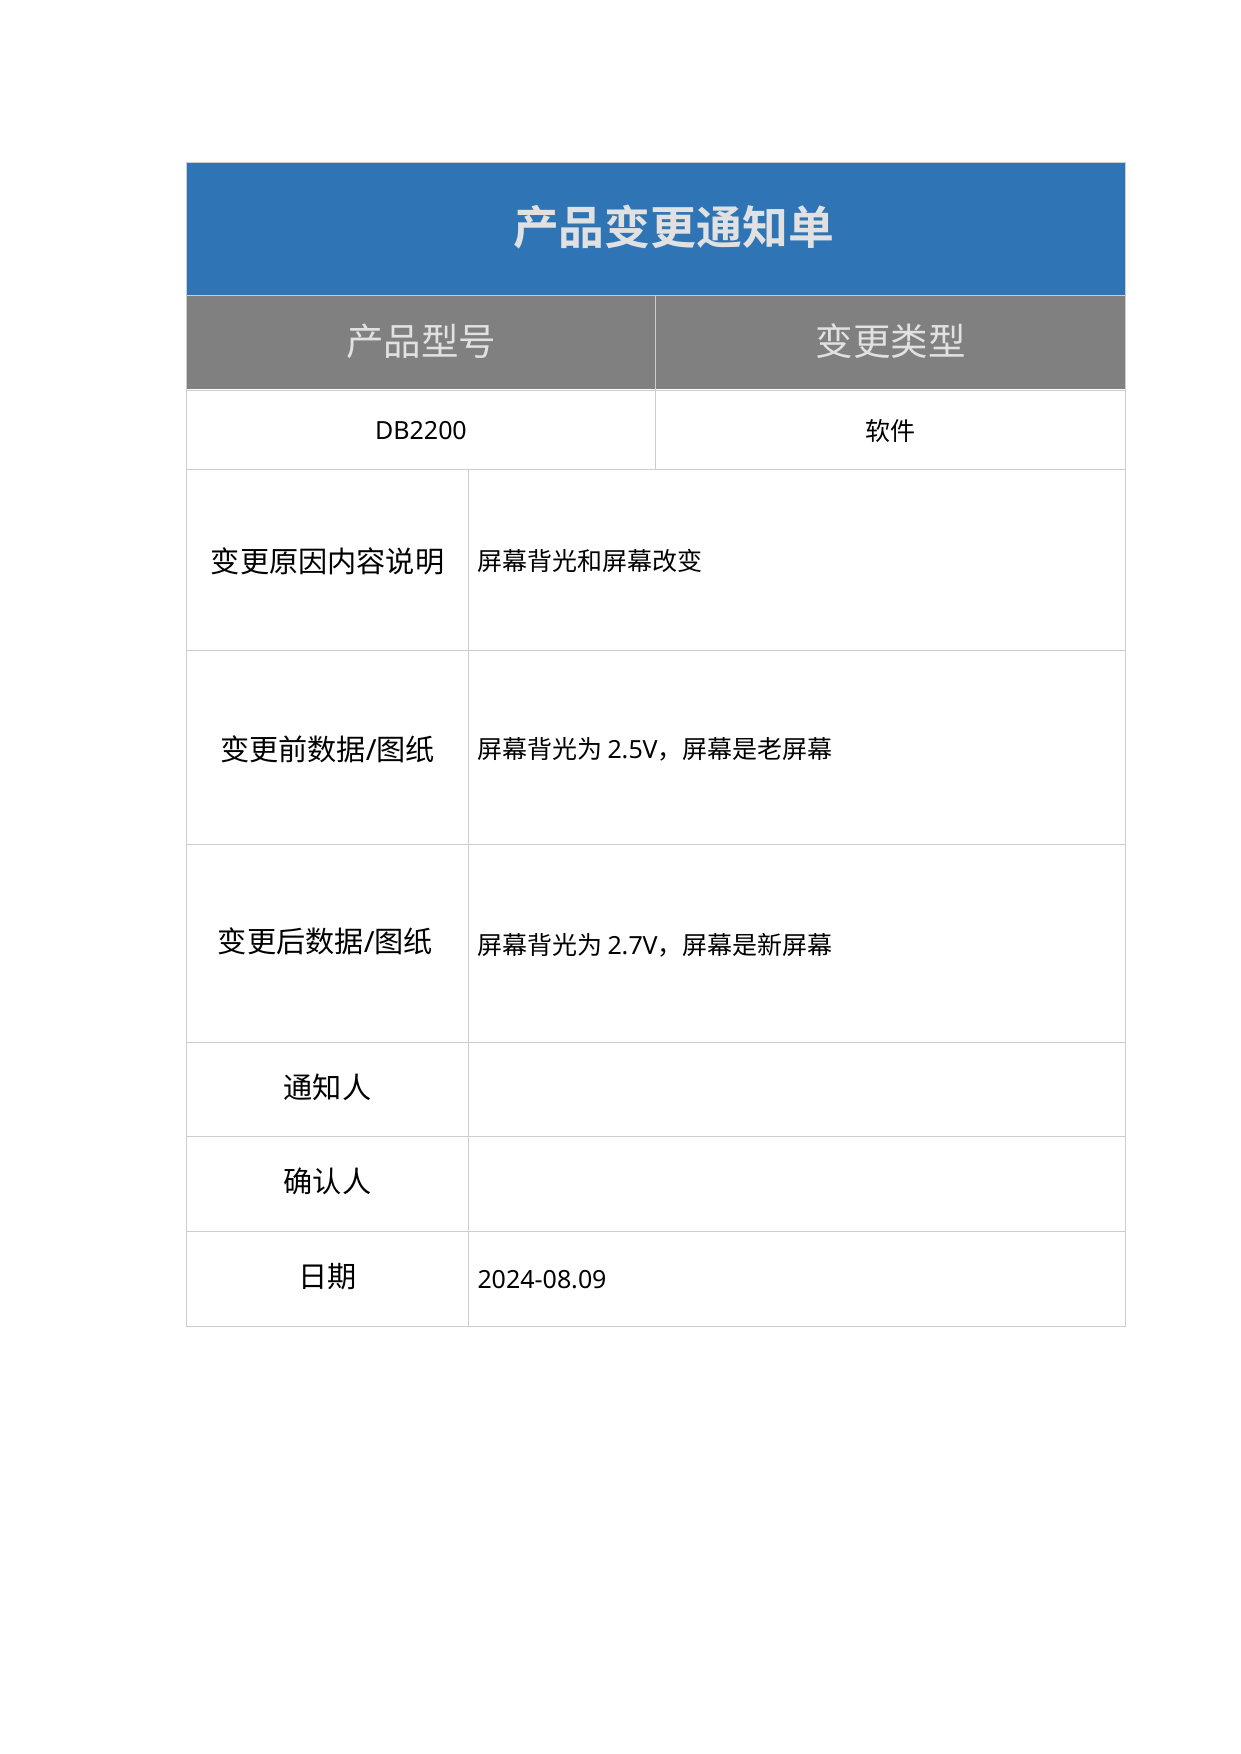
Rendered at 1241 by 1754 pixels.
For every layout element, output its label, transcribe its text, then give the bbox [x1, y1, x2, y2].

table_cell 软件 [656, 391, 1125, 469]
table_cell 日期 [187, 1232, 468, 1326]
table_cell 变更原因内容说明 [187, 470, 468, 650]
table_cell 变更后数据/图纸 [187, 845, 468, 1042]
table_cell 产品型号 [187, 296, 655, 389]
table_cell 屏幕背光为2.5V，屏幕是老屏幕 [469, 651, 1125, 844]
table_cell 屏幕背光为2.7V，屏幕是新屏幕 [469, 845, 1125, 1042]
table_cell 变更前数据/图纸 [187, 651, 468, 844]
table_header 产品变更通知单 [187, 163, 1125, 295]
table_cell 变更类型 [656, 296, 1125, 389]
table_cell [469, 1137, 1125, 1231]
table_cell [469, 1043, 1125, 1136]
table_cell 确认人 [187, 1137, 468, 1231]
table_cell DB2200 [187, 391, 655, 469]
table_cell 2024-08.09 [469, 1232, 1125, 1326]
table_cell 屏幕背光和屏幕改变 [469, 470, 1125, 650]
table_cell 通知人 [187, 1043, 468, 1136]
